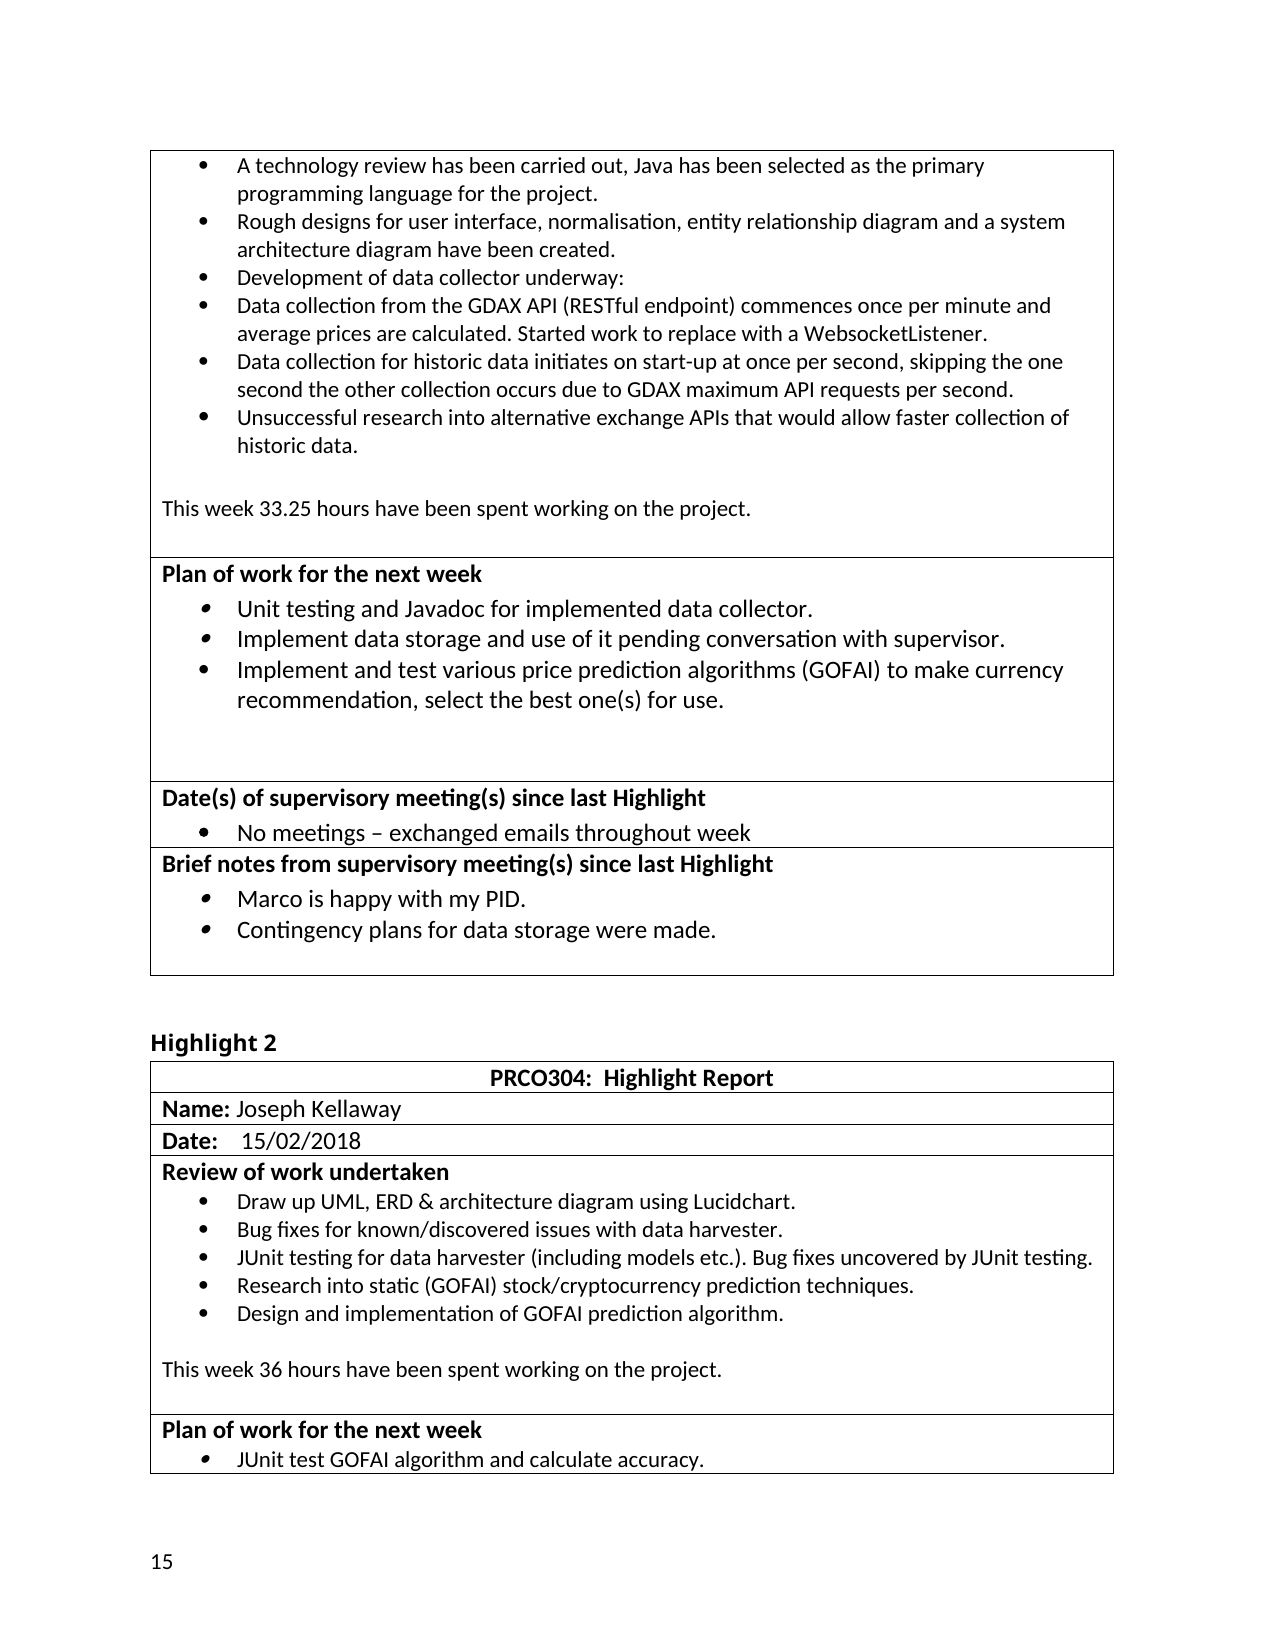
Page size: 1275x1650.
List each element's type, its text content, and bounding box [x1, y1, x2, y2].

table_cell Date(s) of supervisory meeting(s) since last Highlight No meetings – exchanged emails throughout week [151, 782, 1113, 847]
table_cell Name: Joseph Kellaway [151, 1093, 1113, 1124]
table_cell Date: 15/02/2018 [151, 1125, 1113, 1155]
table_cell Review of work undertaken Draw up UML, ERD & architecture diagram using Lucidchart. Bug fixes for known/discovered issues with data harvester. JUnit testing for data harvester (including models etc.). Bug fixes uncovered by JUnit testing. Research into static (GOFAI) stock/cryptocurrency prediction techniques. Design and implementation of GOFAI prediction algorithm. This week 36 hours have been spent working on the project. [151, 1156, 1113, 1413]
subtitle Highlight 2 [150, 1027, 1125, 1058]
table_header PRCO304: Highlight Report [151, 1062, 1113, 1092]
table_cell Brief notes from supervisory meeting(s) since last Highlight Marco is happy with my PID. Contingency plans for data storage were made. [151, 848, 1113, 975]
table_cell Plan of work for the next week Unit testing and Javadoc for implemented data collector. Implement data storage and use of it pending conversation with supervisor. Implement and test various price prediction algorithms (GOFAI) to make currency recommendation, select the best one(s) for use. [151, 558, 1113, 781]
